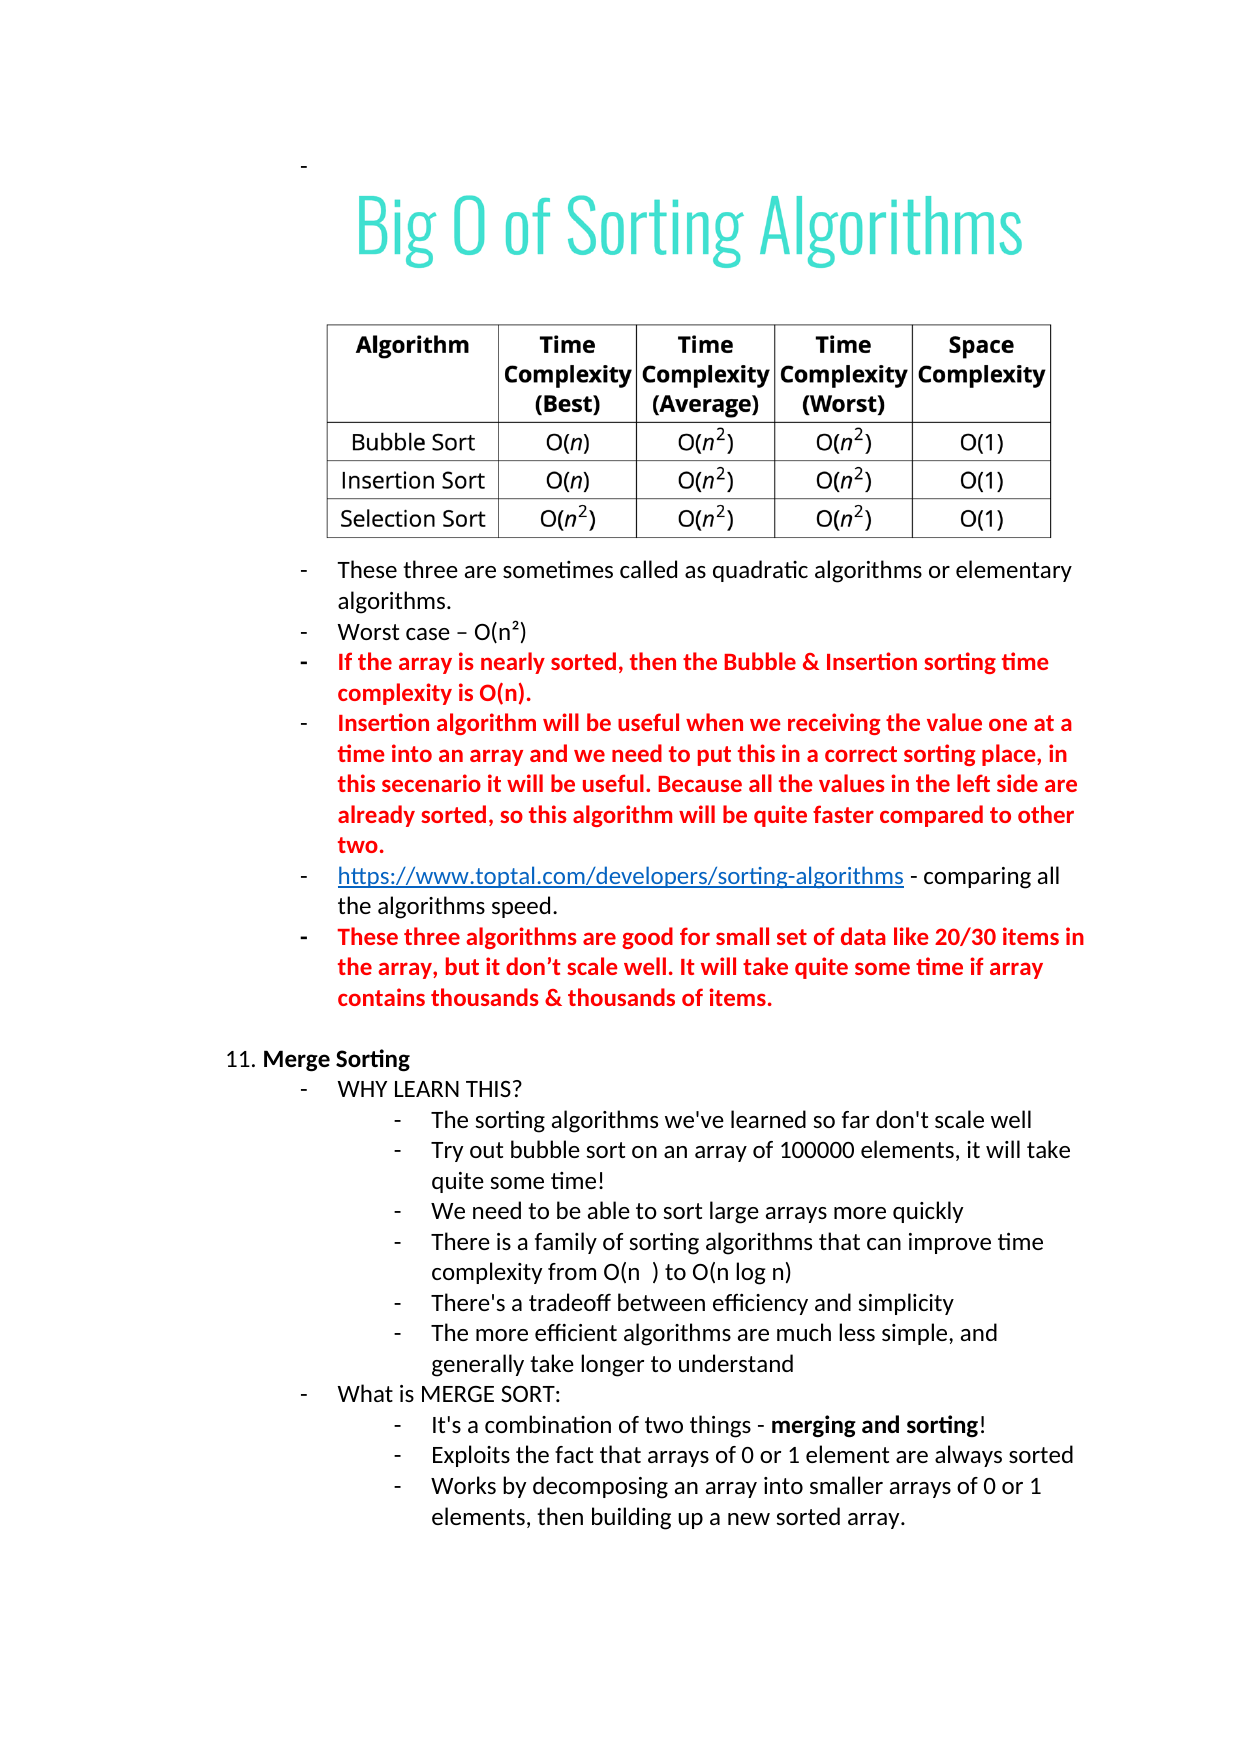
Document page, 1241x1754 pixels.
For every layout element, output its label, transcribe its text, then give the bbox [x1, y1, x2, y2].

list We need to be able to sort large arrays more quickly [394, 1196, 1090, 1226]
list There's a tradeoff between efficiency and simplicity [394, 1287, 1090, 1318]
list The more efficient algorithms are much less simple, and generally take longer to understand [394, 1318, 1090, 1379]
list Worst case – O(n²) [300, 616, 1090, 646]
list These three are sometimes called as quadratic algorithms or elementary algorithms. [300, 554, 1090, 616]
list There is a family of sorting algorithms that can improve time complexity from O(n ) to O(n log n) [394, 1226, 1090, 1287]
list What is MERGE SORT: [300, 1379, 1090, 1409]
list Try out bubble sort on an array of 100000 elements, it will take quite some time! [394, 1134, 1090, 1196]
list Exploits the fact that arrays of 0 or 1 element are always sorted [394, 1440, 1090, 1470]
list Works by decomposing an array into smaller arrays of 0 or 1 elements, then building up a new sorted array. [394, 1470, 1090, 1531]
list WHY LEARN THIS? [300, 1073, 1090, 1104]
list It's a combination of two things - merging and sorting! [394, 1409, 1090, 1440]
list https://www.toptal.com/developers/sorting-algorithms - comparing all the algorithms speed. [300, 860, 1090, 921]
list The sorting algorithms we've learned so far don't scale well [394, 1104, 1090, 1134]
list These three algorithms are good for small set of data like 20/30 items in the array, but it don’t scale well. It will take quite some time if array contains thousands & thousands of items. [300, 921, 1090, 1012]
list Insertion algorithm will be useful when we receiving the value one at a time into an array and we need to put this in a correct sorting place, in this secenario it will be useful. Because all the values in the left side are already sorted, so this algorithm will be quite faster compared to other two. [300, 707, 1090, 860]
list If the array is nearly sorted, then the Bubble & Insertion sorting time complexity is O(n). [300, 646, 1090, 707]
picture [300, 180, 1066, 555]
list Merge Sorting [225, 1043, 1090, 1073]
